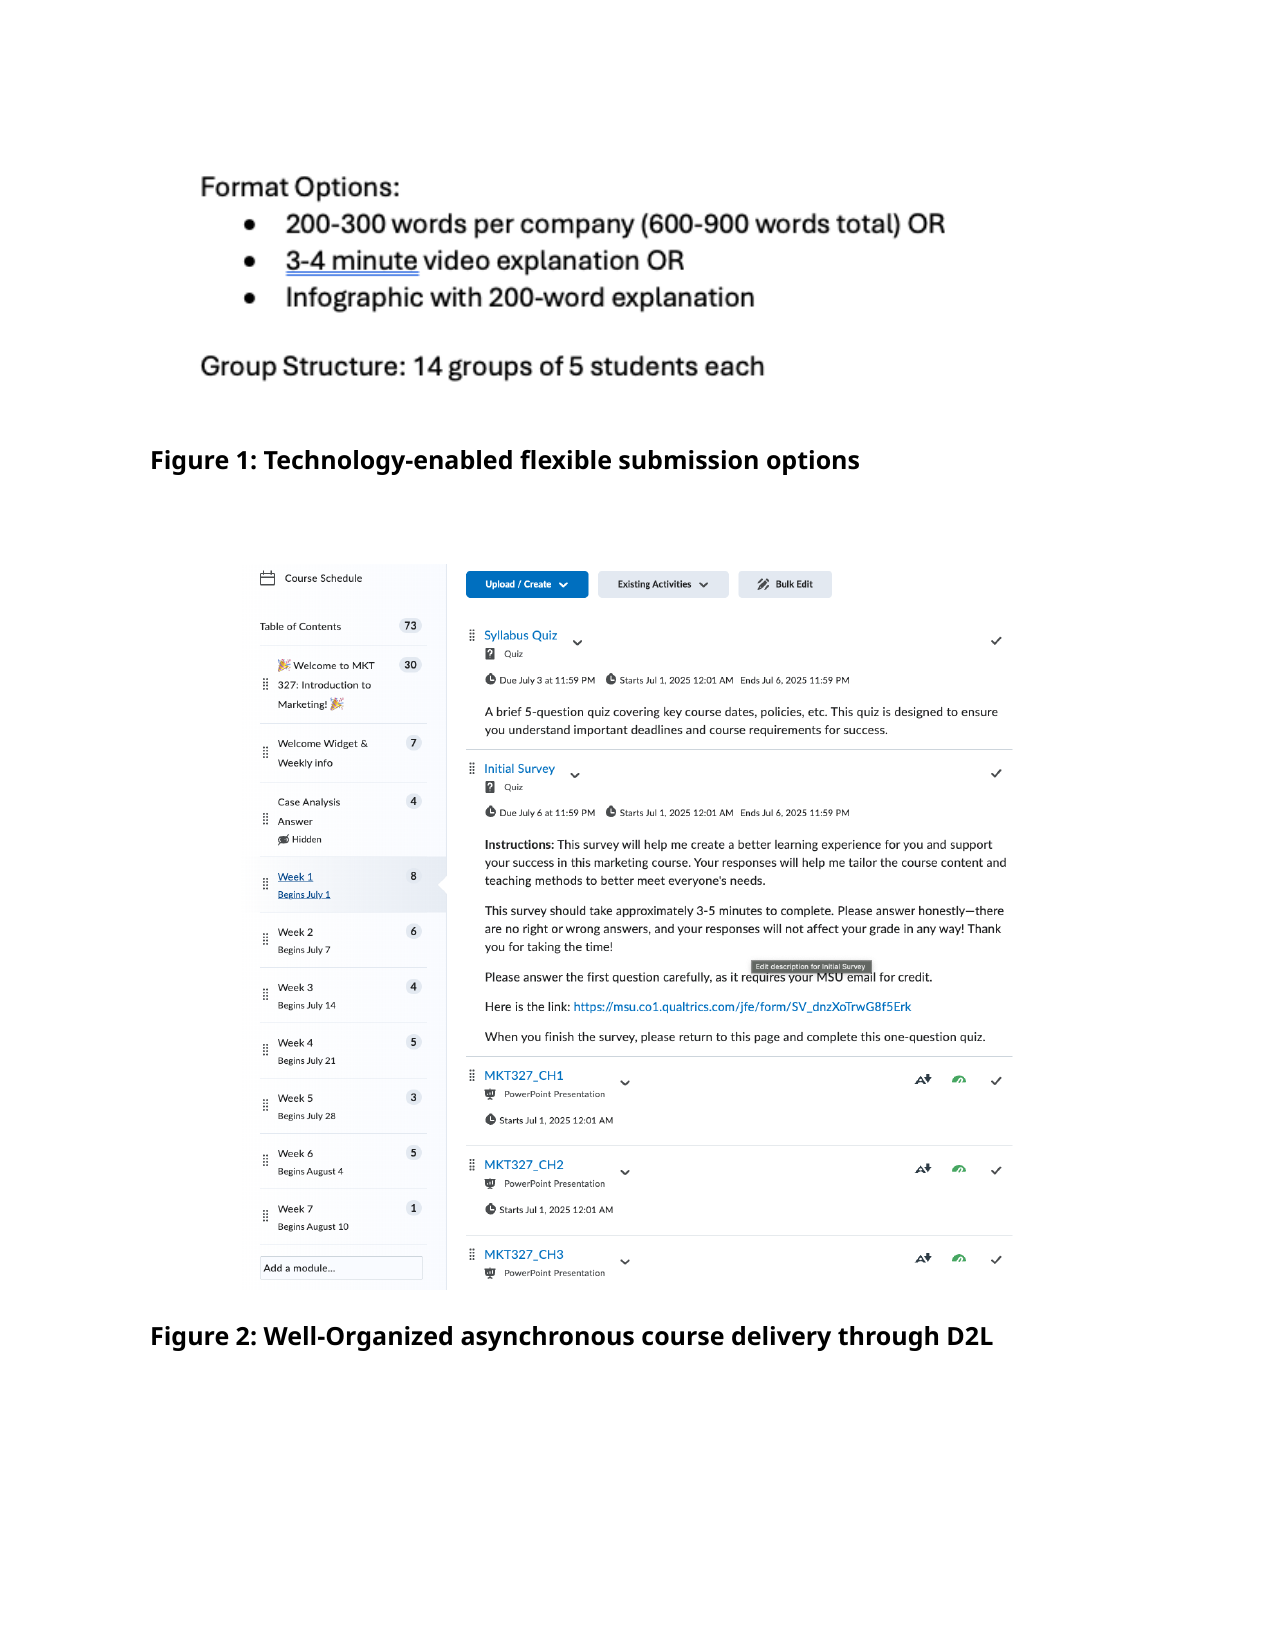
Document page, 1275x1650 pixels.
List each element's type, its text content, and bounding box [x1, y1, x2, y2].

text Figure 1: Technology-enabled flexible submission options [150, 443, 1125, 477]
picture [150, 564, 1125, 1290]
picture [150, 150, 1044, 414]
text Figure 2: Well-Organized asynchronous course delivery through D2L [150, 1318, 1125, 1352]
